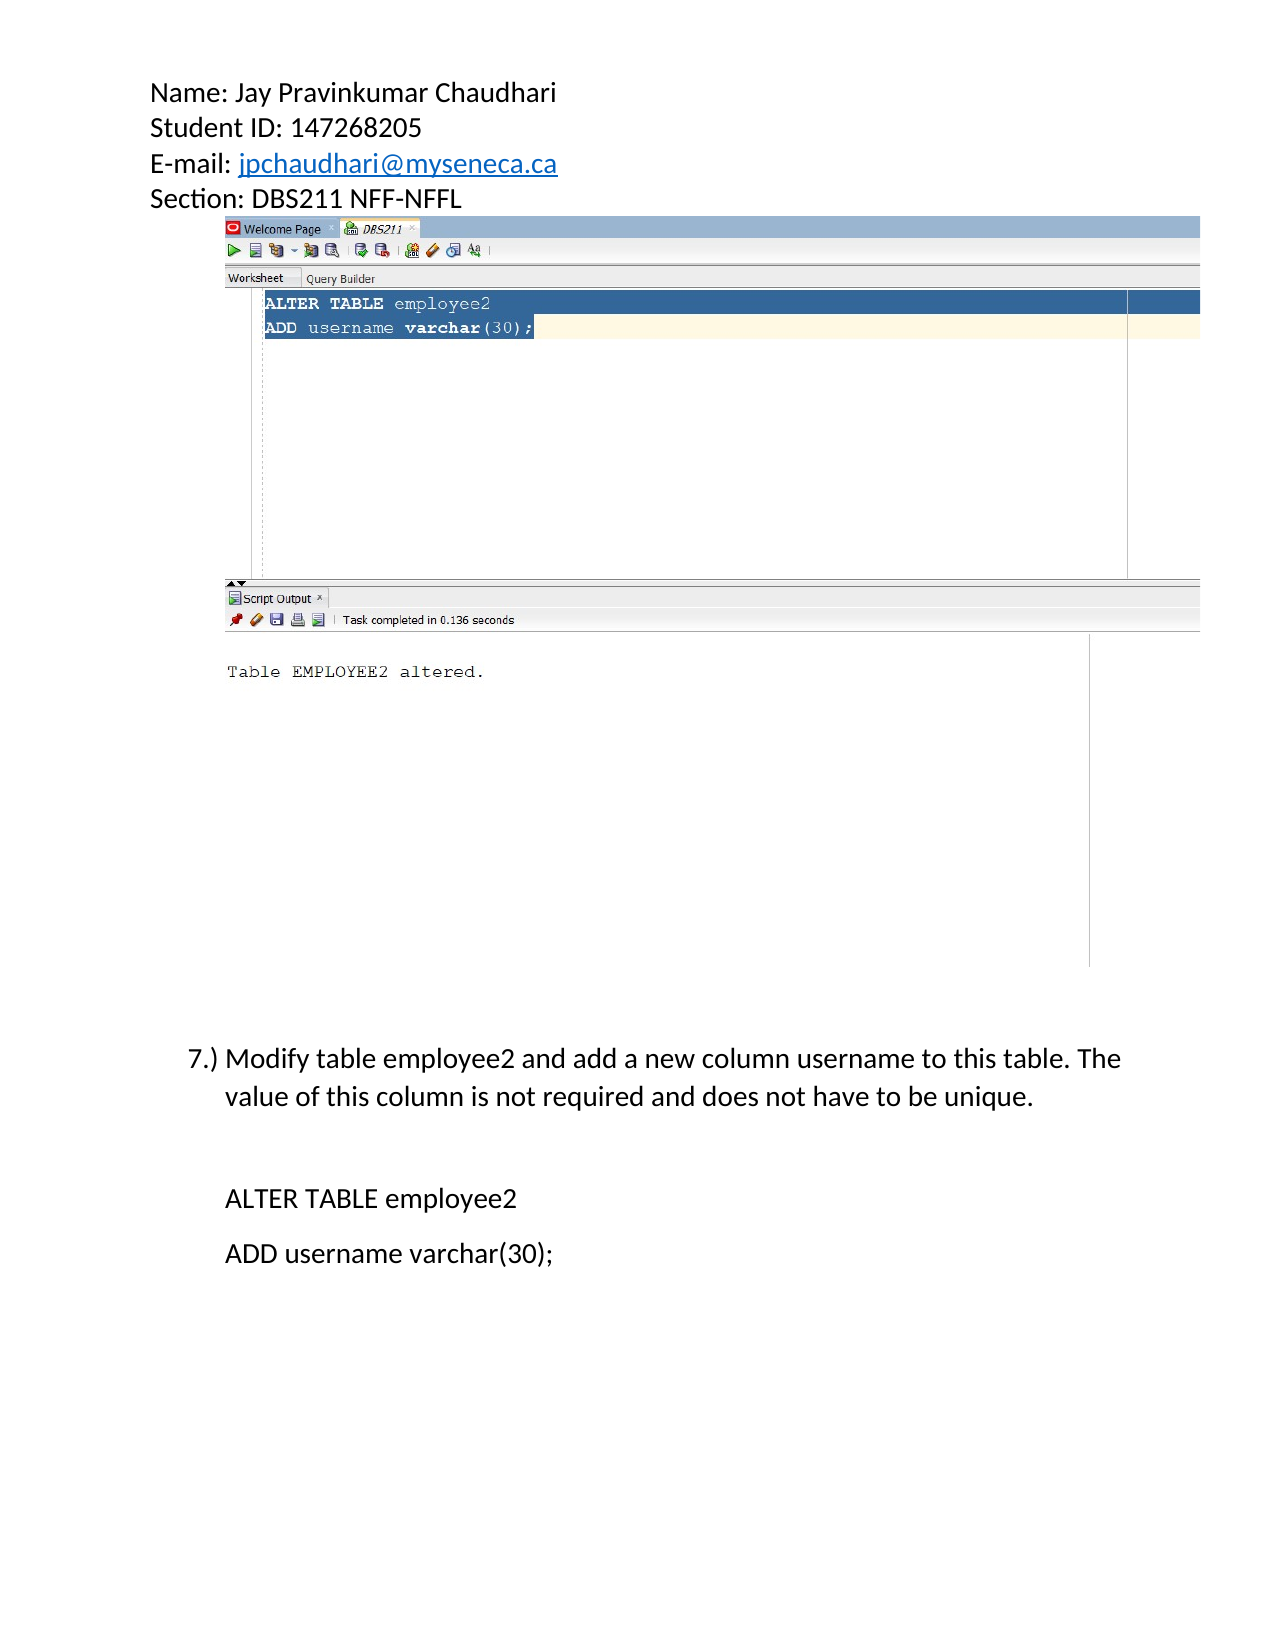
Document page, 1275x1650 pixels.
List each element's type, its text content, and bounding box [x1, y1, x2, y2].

list Modify table employee2 and add a new column username to this table. The value of this column is not required and does not have to be unique. [187, 1040, 1125, 1114]
text ADD username varchar(30); [150, 1236, 1125, 1271]
picture [225, 216, 1200, 967]
text ALTER TABLE employee2 [150, 1181, 1125, 1216]
